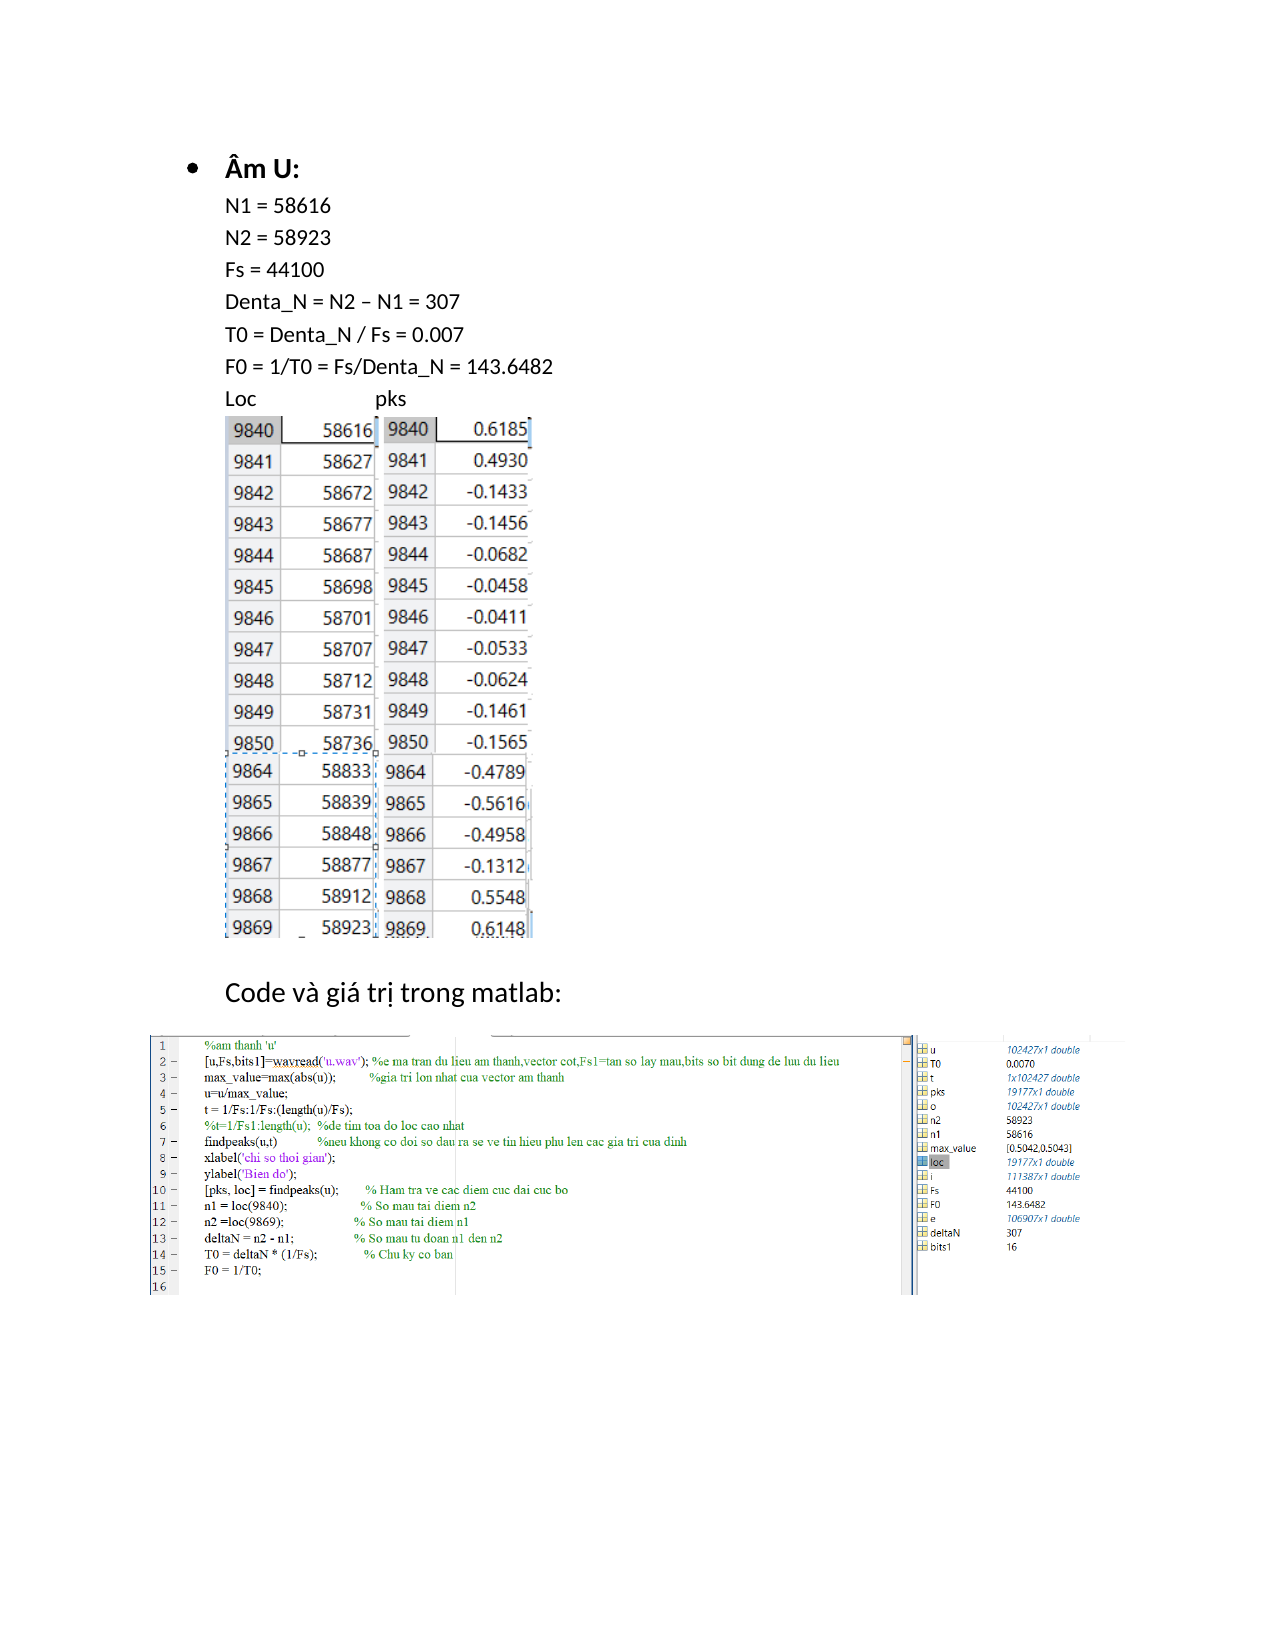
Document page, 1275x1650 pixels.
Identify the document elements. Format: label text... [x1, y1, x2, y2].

list Code và giá trị trong matlab: [225, 974, 1125, 1009]
picture [150, 1035, 1125, 1295]
picture [225, 416, 379, 938]
list Fs = 44100 [225, 255, 1125, 283]
list N1 = 58616 [225, 191, 1125, 219]
list T0 = Denta_N / Fs = 0.007 [225, 320, 1125, 348]
list Âm U: [187, 150, 1125, 186]
picture [383, 417, 533, 938]
list F0 = 1/T0 = Fs/Denta_N = 143.6482 [225, 352, 1125, 380]
list N2 = 58923 [225, 223, 1125, 251]
list Loc pks [225, 384, 1125, 412]
list Denta_N = N2 – N1 = 307 [225, 287, 1125, 316]
